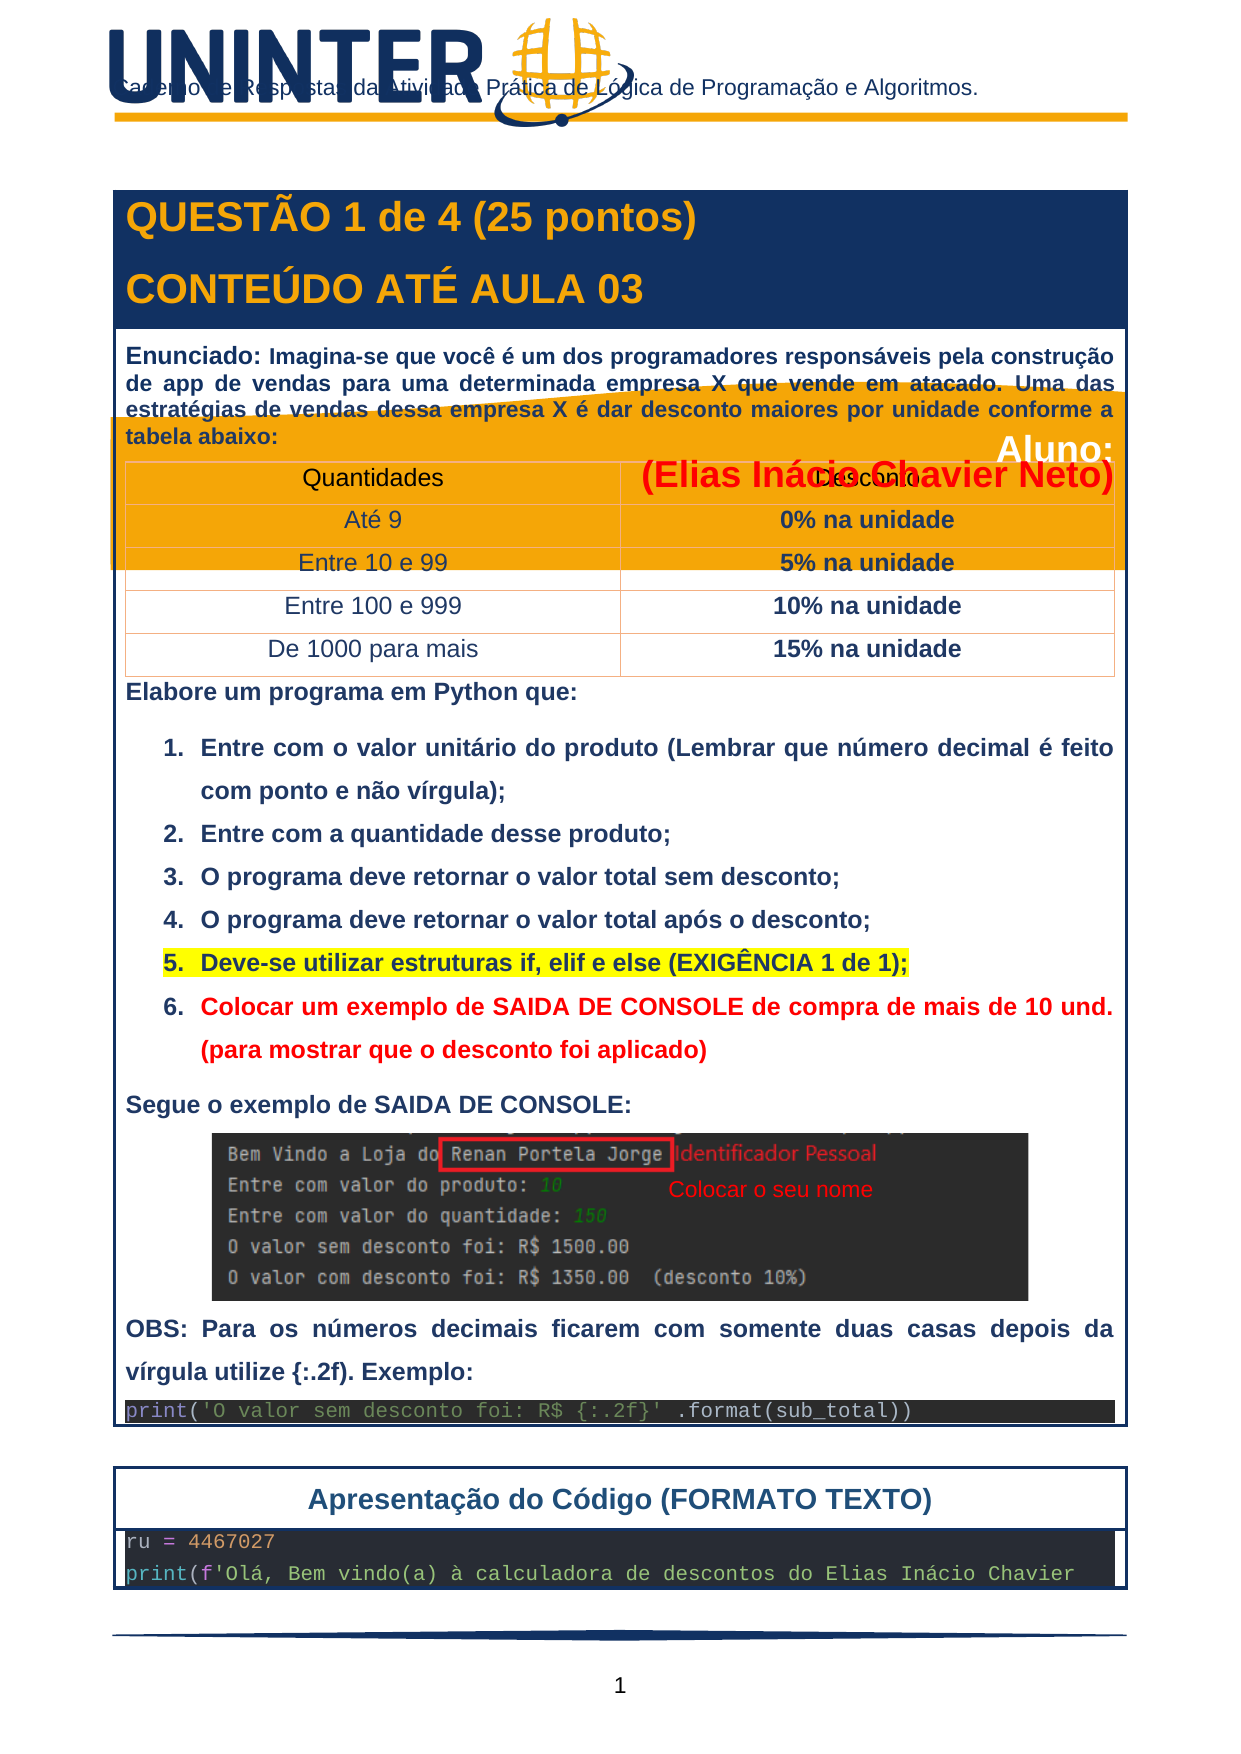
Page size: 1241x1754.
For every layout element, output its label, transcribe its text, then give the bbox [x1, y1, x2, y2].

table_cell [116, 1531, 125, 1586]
picture [109, 18, 634, 127]
table_header QUESTÃO 1 de 4 (25 pontos) CONTEÚDO ATÉ AULA 03 [116, 193, 1125, 326]
table_header Apresentação do Código (FORMATO TEXTO) [116, 1469, 1125, 1528]
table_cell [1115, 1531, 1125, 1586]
table_cell Enunciado: Imagina-se que você é um dos programadores responsáveis pela construção de app de vendas para uma determinada empresa X que vende em atacado. Uma das estratégias de vendas dessa empresa X é dar desconto maiores por unidade conforme a tabela abaixo: Elabore um programa em Python que: Entre com o valor unitário do produto (Lembrar que número decimal é feito com ponto e não vírgula); Entre com a quantidade desse produto; O programa deve retornar o valor total sem desconto; O programa deve retornar o valor total após o desconto; Deve-se utilizar estruturas if, elif e else (EXIGÊNCIA 1 de 1); Colocar um exemplo de SAIDA DE CONSOLE de compra de mais de 10 und. (para mostrar que o desconto foi aplicado) Segue o exemplo de SAIDA DE CONSOLE: OBS: Para os números decimais ficarem com somente duas casas depois da vírgula utilize {:.2f). Exemplo: print('O valor sem desconto foi: R$ {:.2f}' .format(sub_total)) [116, 329, 1125, 1423]
picture [211, 1133, 1029, 1301]
